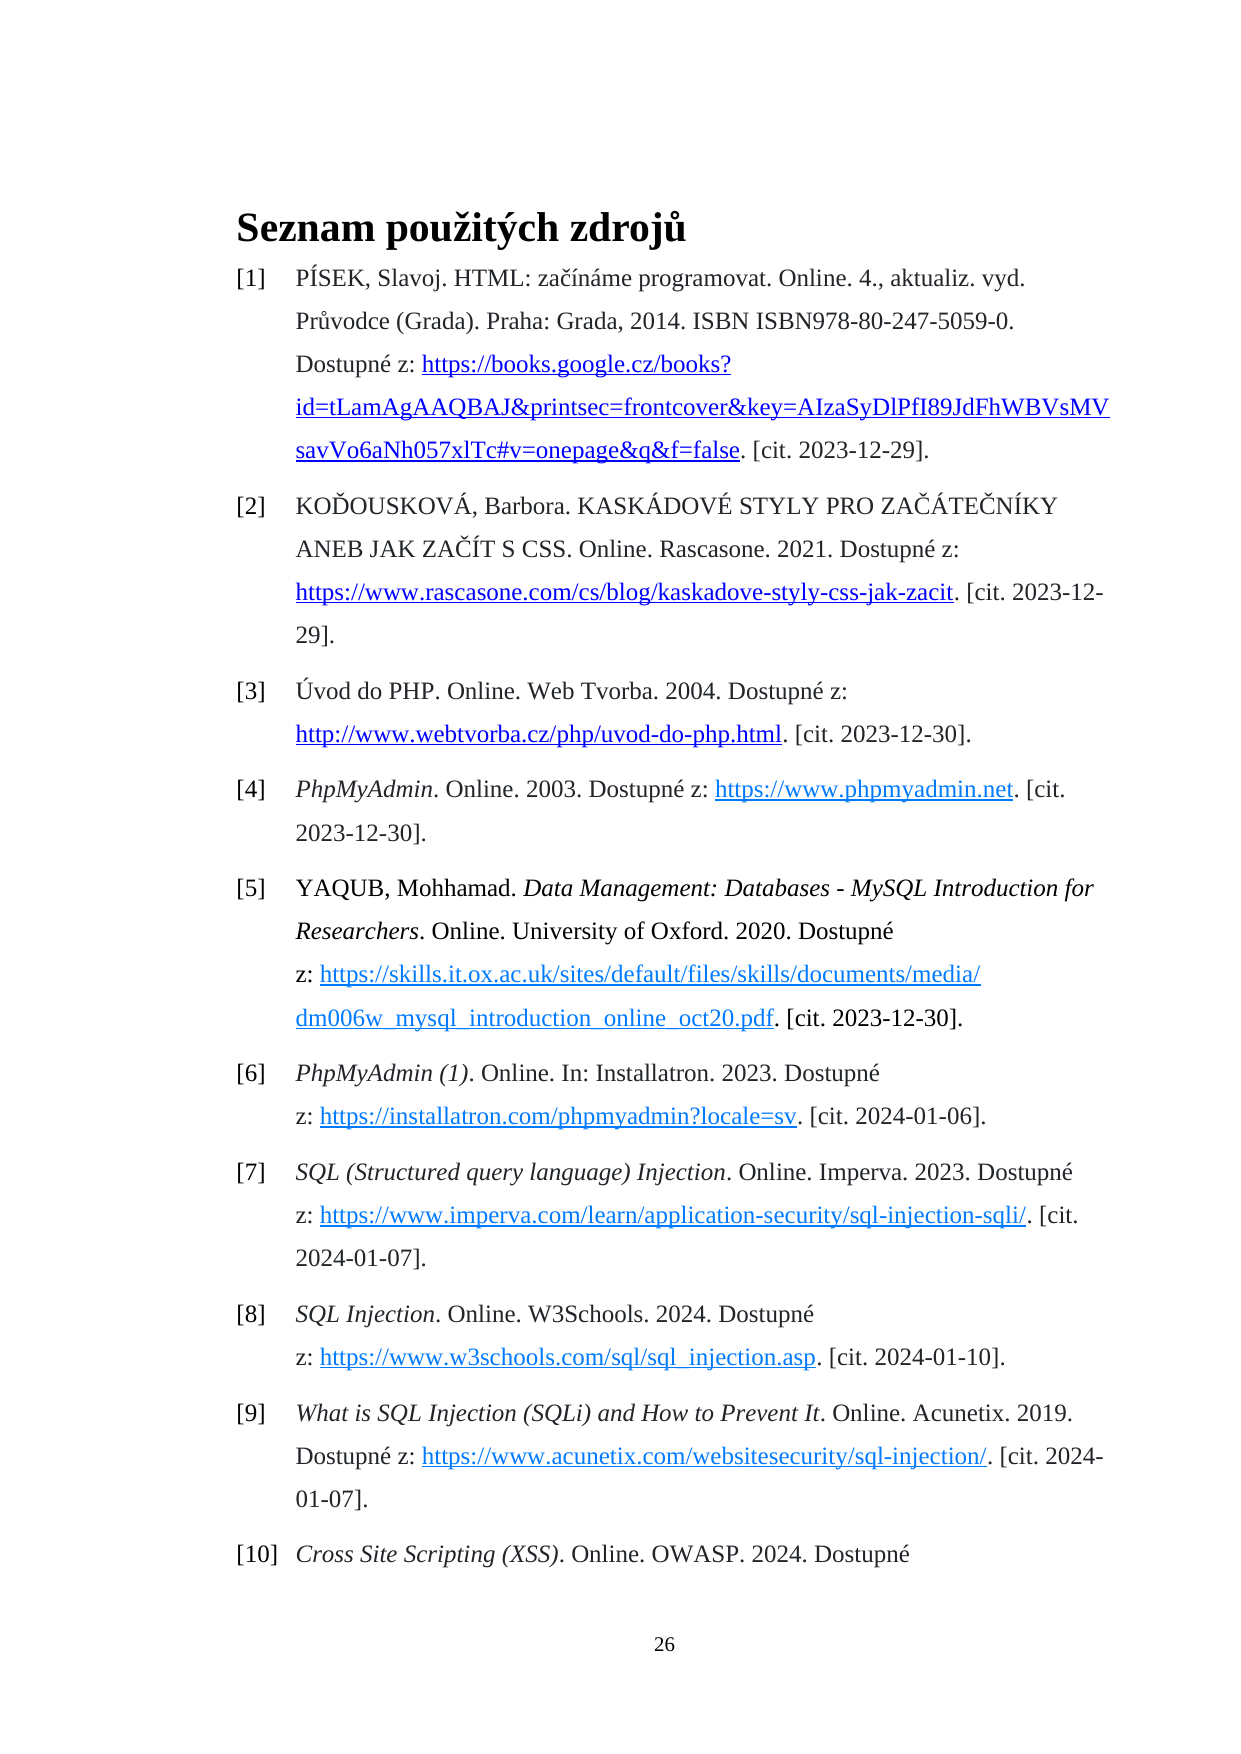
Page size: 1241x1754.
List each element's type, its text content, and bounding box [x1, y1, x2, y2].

text Seznam použitých zdrojů [236, 202, 1092, 250]
text SQL Injection. Online. W3Schools. 2024. Dostupné z: https://www.w3schools.com/sql/sql_injection.asp. [cit. 2024-01-10]. [236, 1299, 1112, 1371]
text SQL (Structured query language) Injection. Online. Imperva. 2023. Dostupné z: https://www.imperva.com/learn/application-security/sql-injection-sqli/. [cit. 2024-01-07]. [236, 1157, 1112, 1272]
text PÍSEK, Slavoj. HTML: začínáme programovat. Online. 4., aktualiz. vyd. Průvodce (Grada). Praha: Grada, 2014. ISBN ﻿ISBN978-80-247-5059-0. Dostupné z: https://books.google.cz/books?id=tLamAgAAQBAJ&printsec=frontcover&key=AIzaSyDlPfI89JdFhWBVsMVsavVo6aNh057xlTc#v=onepage&q&f=false. [cit. 2023-12-29]. [236, 263, 1112, 464]
text PhpMyAdmin. Online. 2003. Dostupné z: https://www.phpmyadmin.net. [cit. 2023-12-30]. [236, 774, 1112, 846]
text What is SQL Injection (SQLi) and How to Prevent It. Online. Acunetix. 2019. Dostupné z: https://www.acunetix.com/websitesecurity/sql-injection/. [cit. 2024-01-07]. [236, 1398, 1112, 1513]
text KOĎOUSKOVÁ, Barbora. KASKÁDOVÉ STYLY PRO ZAČÁTEČNÍKY ANEB JAK ZAČÍT S CSS. Online. Rascasone. 2021. Dostupné z: https://www.rascasone.com/cs/blog/kaskadove-styly-css-jak-zacit. [cit. 2023-12-29]. [236, 491, 1112, 649]
text Cross Site Scripting (XSS). Online. OWASP. 2024. Dostupné z: https://owasp.org/www-community/attacks/xss/. [cit. 2024-01-09]. [236, 1539, 1112, 1568]
text Úvod do PHP. Online. Web Tvorba. 2004. Dostupné z: http://www.webtvorba.cz/php/uvod-do-php.html. [cit. 2023-12-30]. [236, 676, 1112, 748]
text YAQUB, Mohhamad. Data Management: Databases - MySQL Introduction for Researchers. Online. University of Oxford. 2020. Dostupné z: https://skills.it.ox.ac.uk/sites/default/files/skills/documents/media/dm006w_mysql_introduction_online_oct20.pdf. [cit. 2023-12-30]. [236, 873, 1112, 1031]
text PhpMyAdmin (1). Online. In: Installatron. 2023. Dostupné z: https://installatron.com/phpmyadmin?locale=sv. [cit. 2024-01-06]. [236, 1058, 1112, 1130]
